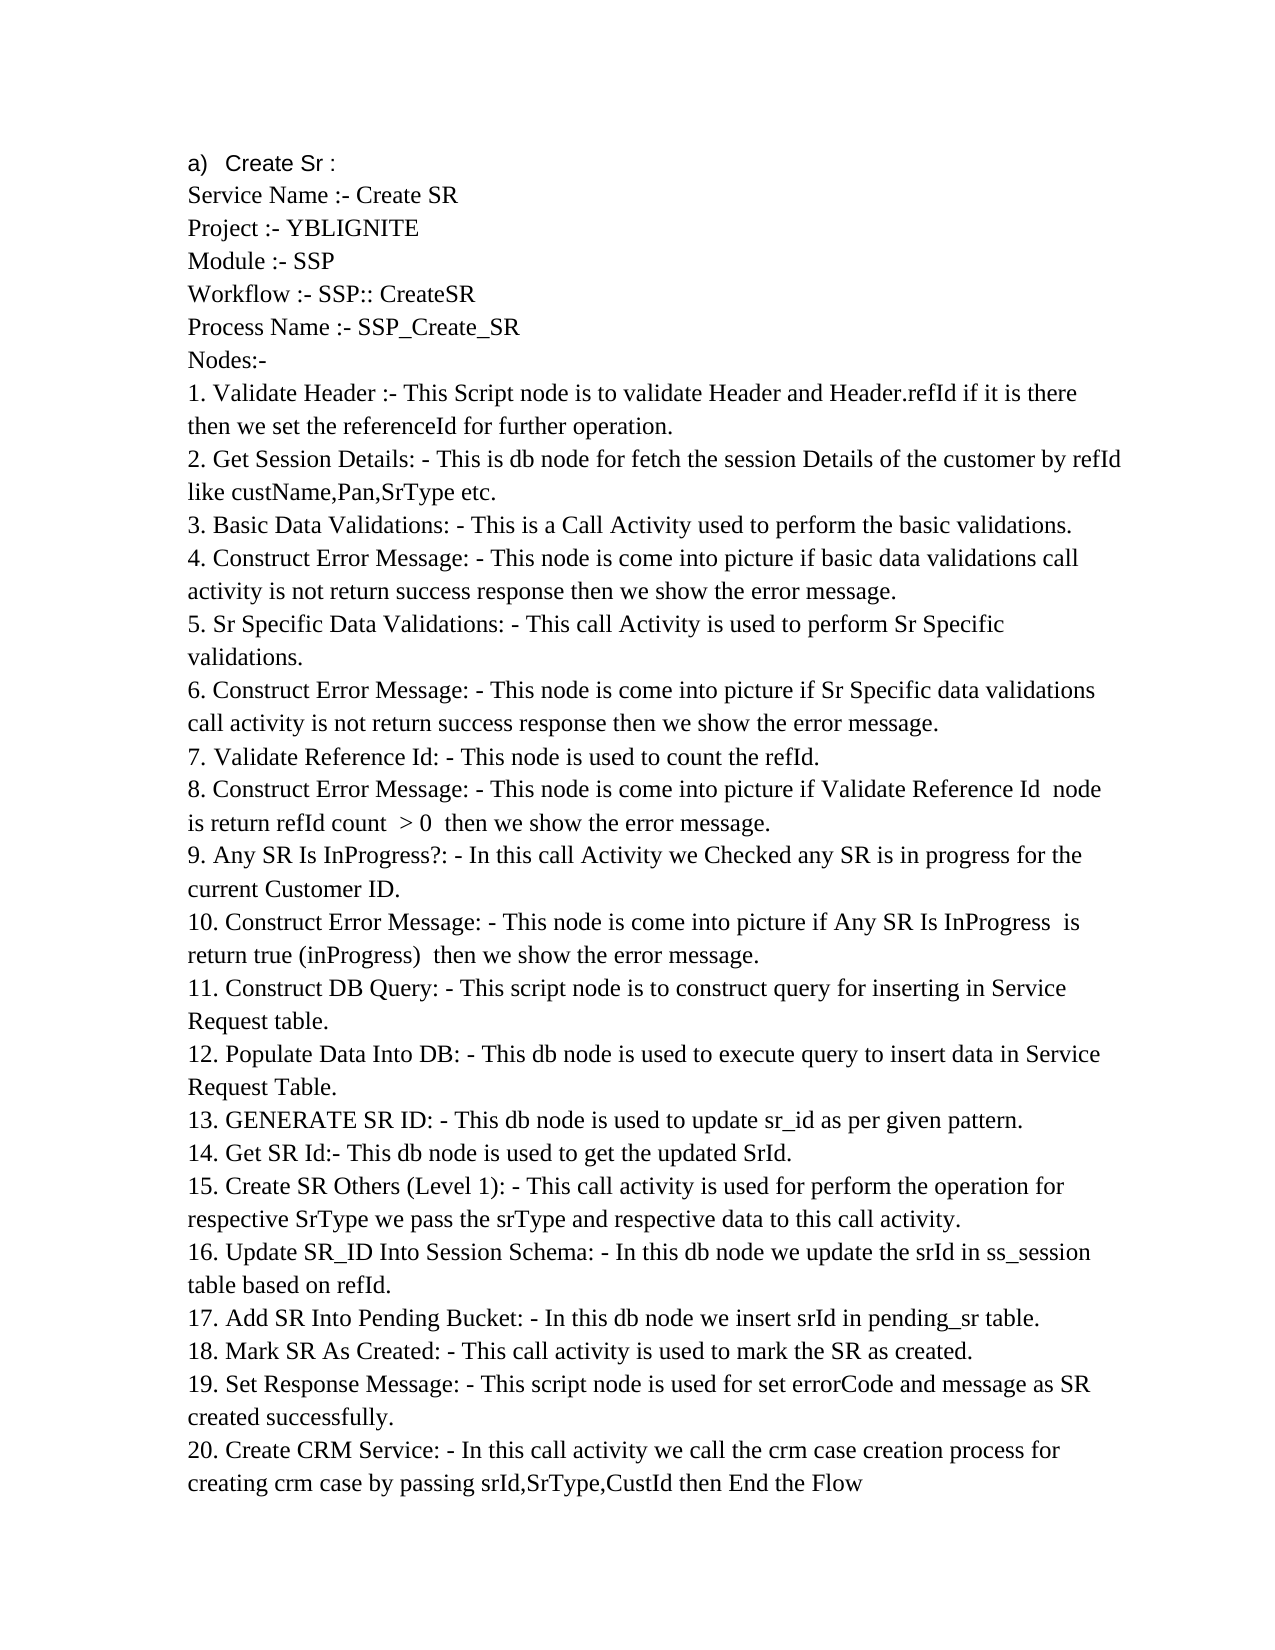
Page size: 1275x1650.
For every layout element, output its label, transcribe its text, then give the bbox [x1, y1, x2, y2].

text 13. GENERATE SR ID: - This db node is used to update sr_id as per given pattern. [187, 1105, 1125, 1133]
text 15. Create SR Others (Level 1): - This call activity is used for perform the operation for respective SrType we pass the srType and respective data to this call activity. [187, 1171, 1125, 1233]
text 17. Add SR Into Pending Bucket: - In this db node we insert srId in pending_sr table. [187, 1303, 1125, 1332]
text 20. Create CRM Service: - In this call activity we call the crm case creation process for creating crm case by passing srId,SrType,CustId then End the Flow [187, 1435, 1125, 1497]
text 10. Construct Error Message: - This node is come into picture if Any SR Is InProgress is return true (inProgress) then we show the error message. [187, 907, 1125, 968]
text Process Name :- SSP_Create_SR [187, 312, 1125, 341]
text 6. Construct Error Message: - This node is come into picture if Sr Specific data validations call activity is not return success response then we show the error message. [187, 676, 1125, 737]
text 2. Get Session Details: - This is db node for fetch the session Details of the customer by refId like custName,Pan,SrType etc. [187, 444, 1125, 506]
text 12. Populate Data Into DB: - This db node is used to execute query to insert data in Service Request Table. [187, 1039, 1125, 1101]
text Project :- YBLIGNITE [187, 213, 1125, 242]
text 11. Construct DB Query: - This script node is to construct query for inserting in Service Request table. [187, 973, 1125, 1034]
text 18. Mark SR As Created: - This call activity is used to mark the SR as created. [187, 1336, 1125, 1365]
text 7. Validate Reference Id: - This node is used to count the refId. [187, 742, 1125, 770]
text 8. Construct Error Message: - This node is come into picture if Validate Reference Id node is return refId count > 0 then we show the error message. [187, 774, 1125, 836]
text 19. Set Response Message: - This script node is used for set errorCode and message as SR created successfully. [187, 1369, 1125, 1431]
text Nodes:- [187, 345, 1125, 374]
text 9. Any SR Is InProgress?: - In this call Activity we Checked any SR is in progress for the current Customer ID. [187, 841, 1125, 902]
text Workflow :- SSP:: CreateSR [187, 279, 1125, 308]
text 14. Get SR Id:- This db node is used to get the updated SrId. [187, 1138, 1125, 1167]
text 4. Construct Error Message: - This node is come into picture if basic data validations call activity is not return success response then we show the error message. [187, 543, 1125, 605]
list Create Sr : [187, 150, 1125, 176]
text Service Name :- Create SR [187, 180, 1125, 209]
text 16. Update SR_ID Into Session Schema: - In this db node we update the srId in ss_session table based on refId. [187, 1237, 1125, 1299]
text 5. Sr Specific Data Validations: - This call Activity is used to perform Sr Specific validations. [187, 609, 1125, 671]
text 3. Basic Data Validations: - This is a Call Activity used to perform the basic validations. [187, 510, 1125, 539]
text Module :- SSP [187, 246, 1125, 275]
text 1. Validate Header :- This Script node is to validate Header and Header.refId if it is there then we set the referenceId for further operation. [187, 378, 1125, 440]
